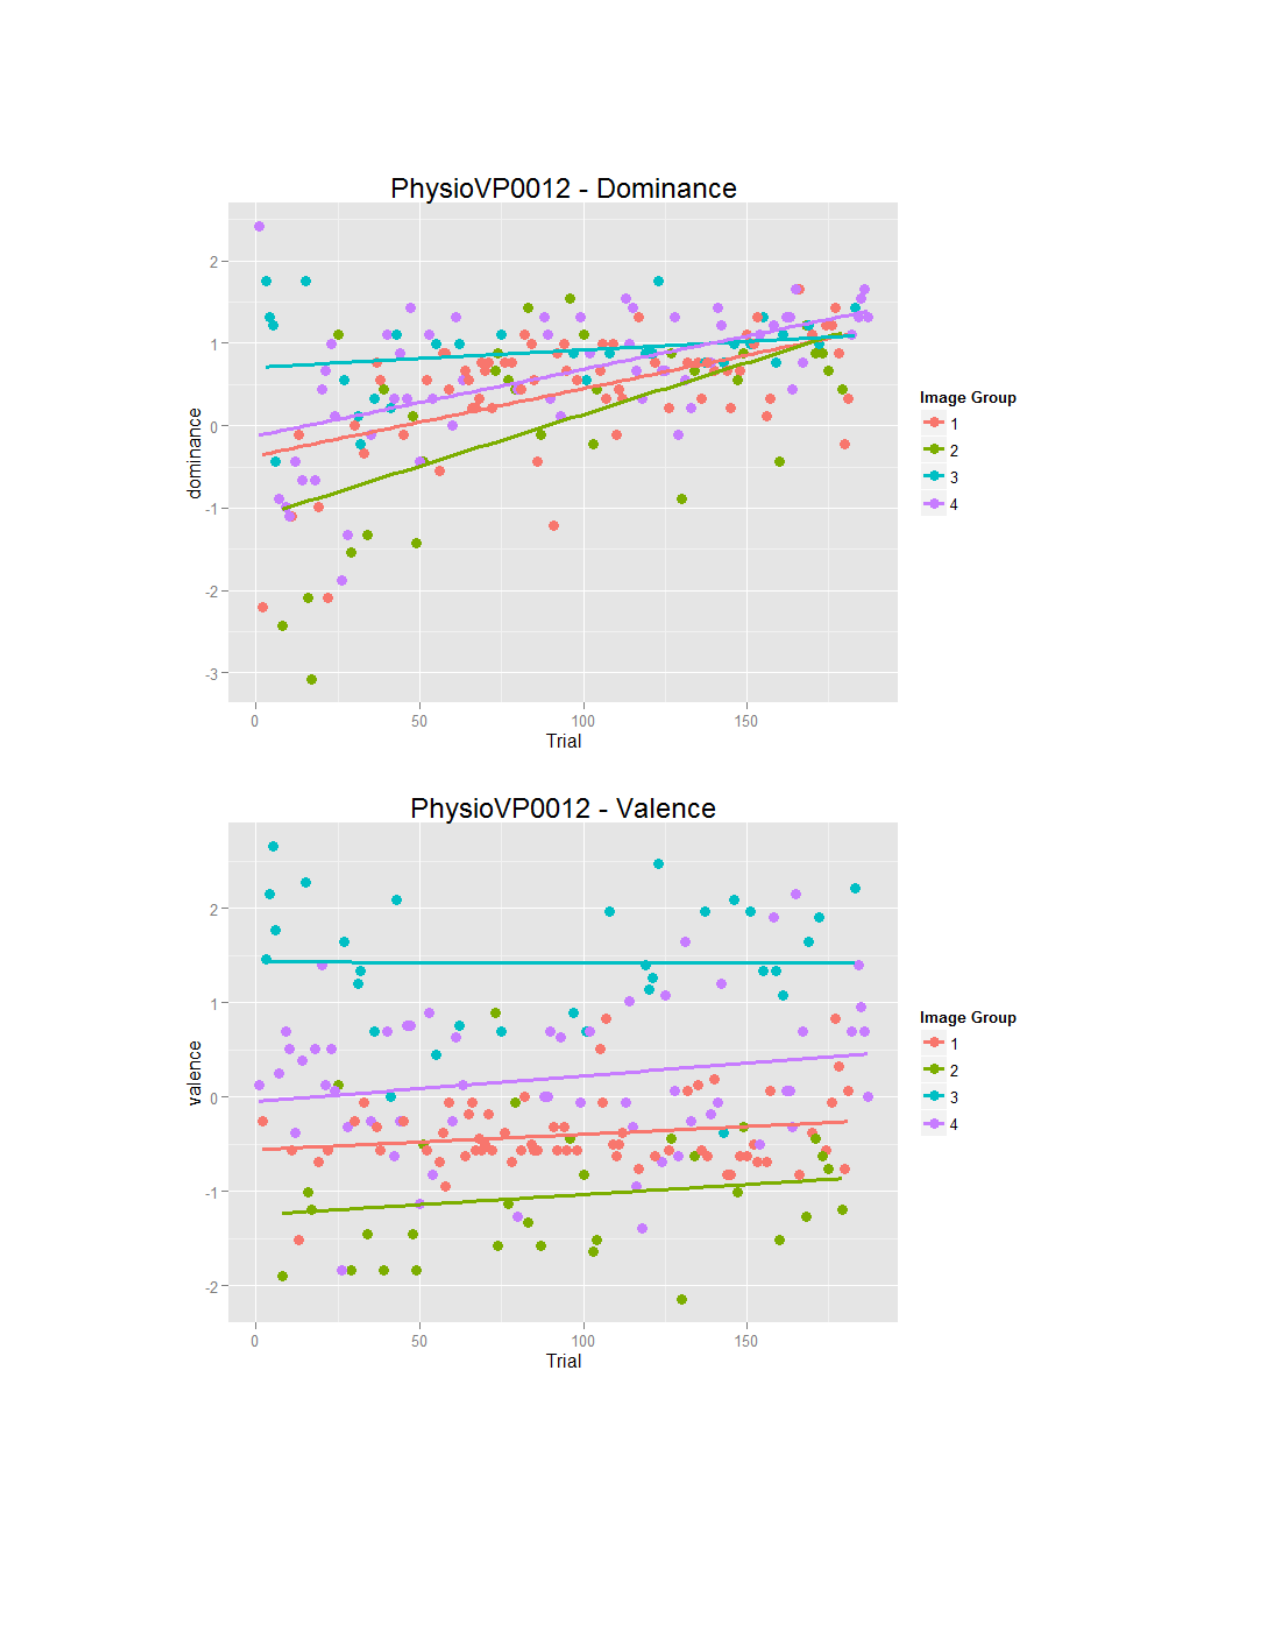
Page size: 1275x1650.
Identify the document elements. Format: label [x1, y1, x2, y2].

picture [168, 769, 1062, 1384]
picture [168, 150, 1062, 764]
